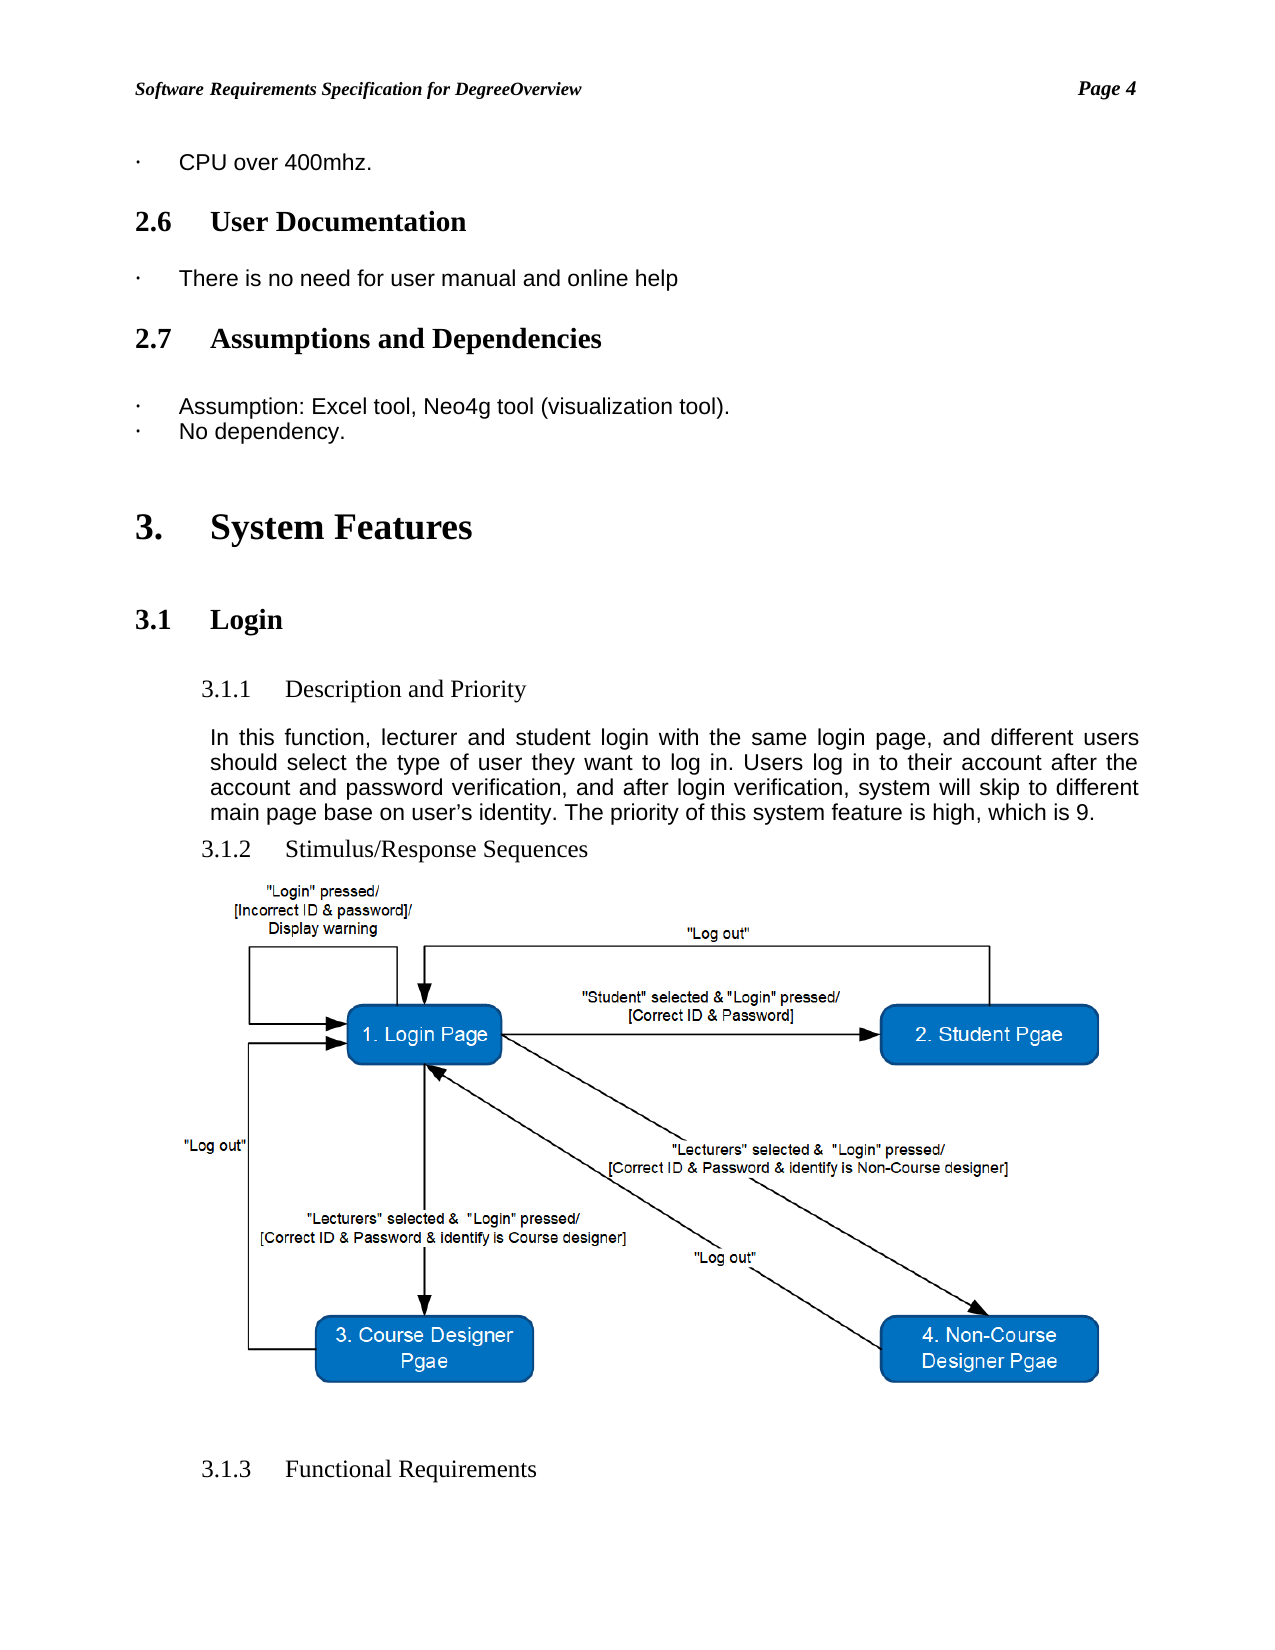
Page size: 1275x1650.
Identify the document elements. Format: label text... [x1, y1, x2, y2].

text In this function, lecturer and student login with the same login page, and different users should select the type of user they want to log in. Users log in to their account after the account and password verification, and after login verification, system will skip to different main page base on user’s identity. The priority of this system feature is high, which is 9. [210, 725, 1140, 825]
subtitle Assumptions and Dependencies [135, 321, 1140, 354]
text 3.1.2 Stimulus/Response Sequences [201, 837, 1140, 862]
subtitle Login [135, 602, 1140, 635]
text 3.1.1 Description and Priority [201, 677, 1140, 702]
list No dependency. [135, 419, 1140, 444]
subtitle User Documentation [135, 204, 1140, 238]
subtitle System Features [135, 504, 1140, 548]
text 3.1.3 Functional Requirements [135, 1457, 1140, 1482]
list There is no need for user manual and online help [135, 267, 1140, 292]
list Assumption: Excel tool, Neo4g tool (visualization tool). [135, 394, 1140, 419]
picture [175, 878, 1100, 1383]
list CPU over 400mhz. [135, 150, 1140, 175]
